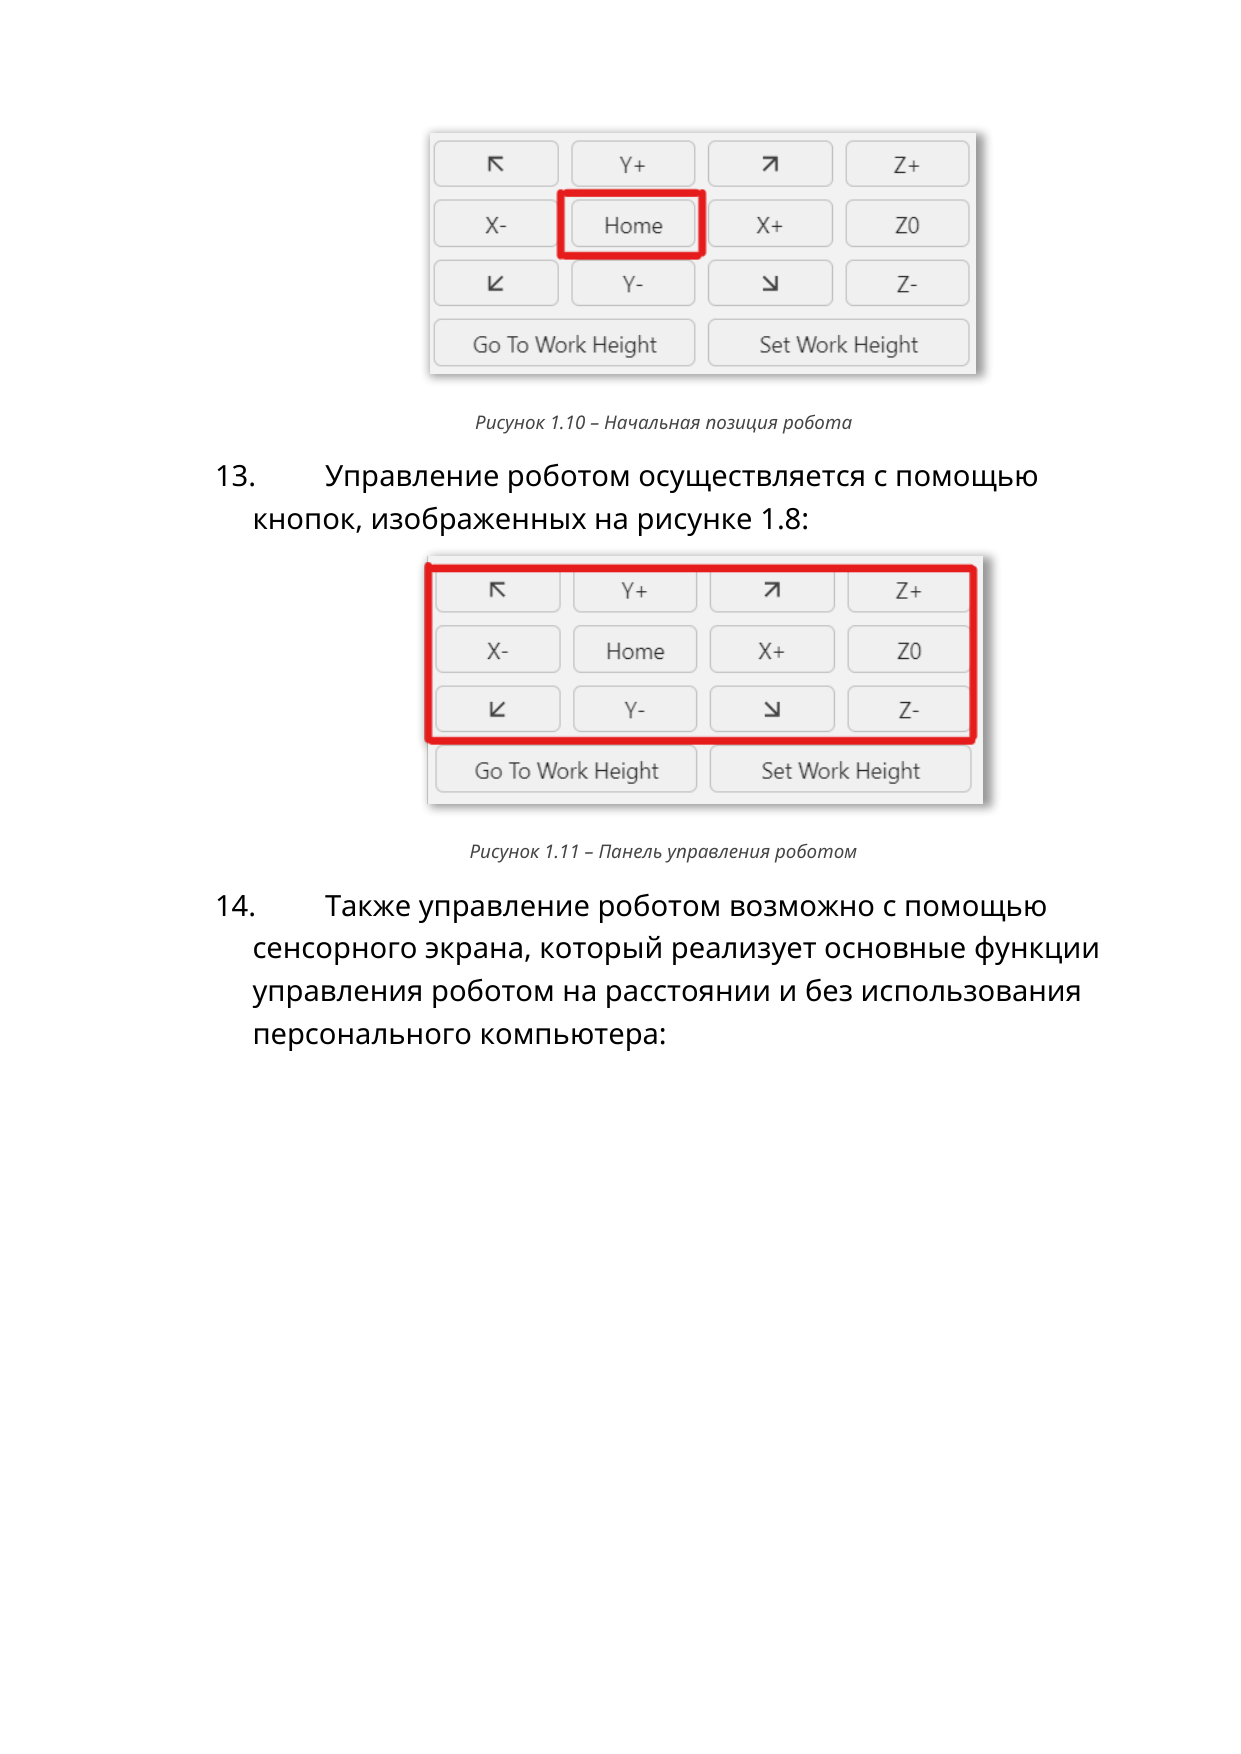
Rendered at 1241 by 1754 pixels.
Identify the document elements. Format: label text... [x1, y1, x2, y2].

picture [423, 556, 983, 804]
text Рисунок 1.10 – Начальная позиция робота [177, 409, 1152, 435]
text Рисунок 1.11 – Панель управления роботом [177, 839, 1152, 864]
list Управление роботом осуществляется с помощью кнопок, изображенных на рисунке 1.8: [215, 456, 1152, 538]
picture [430, 133, 976, 374]
list Также управление роботом возможно с помощью сенсорного экрана, который реализует основные функции управления роботом на расстоянии и без использования персонального компьютера: [215, 885, 1152, 1053]
